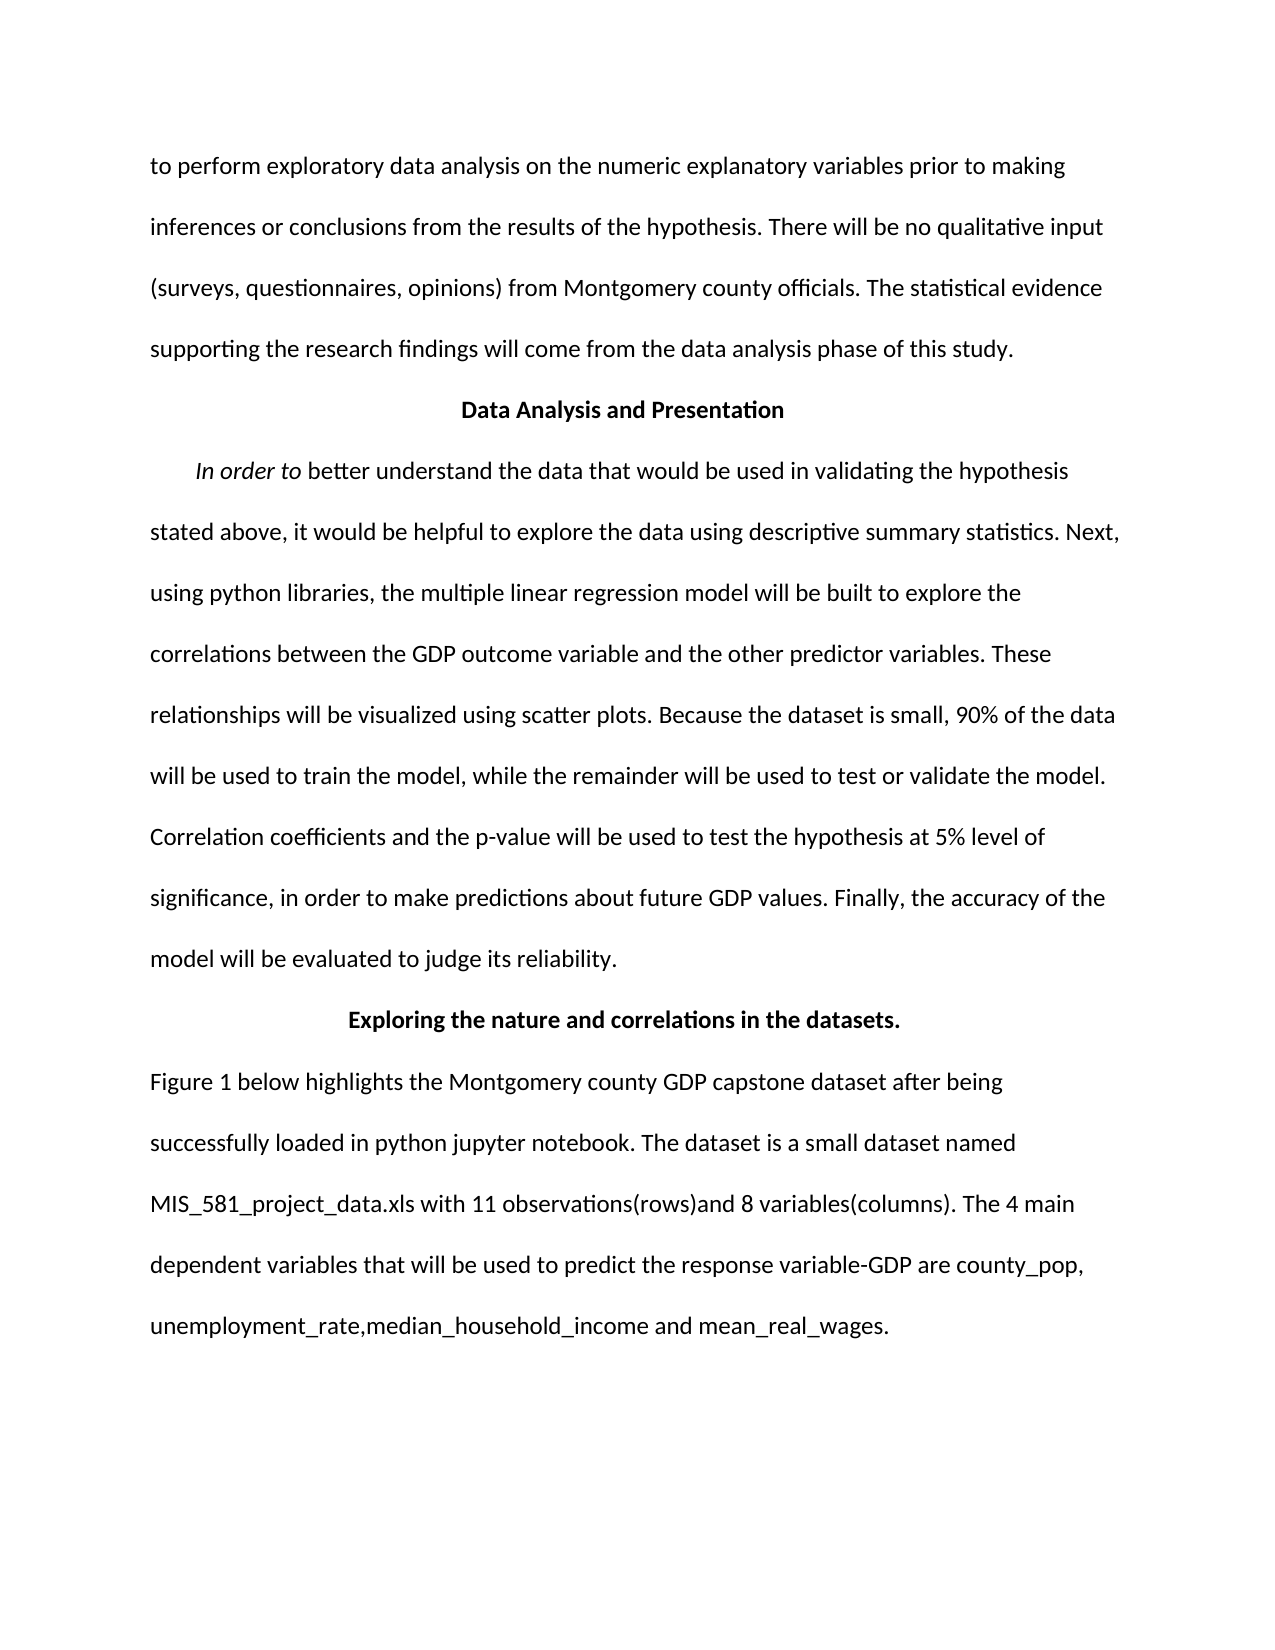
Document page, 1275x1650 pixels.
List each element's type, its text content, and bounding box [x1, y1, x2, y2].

text In order to better understand the data that would be used in validating the hypothesis stated above, it would be helpful to explore the data using descriptive summary statistics. Next, using python libraries, the multiple linear regression model will be built to explore the correlations between the GDP outcome variable and the other predictor variables. These relationships will be visualized using scatter plots. Because the dataset is small, 90% of the data will be used to train the model, while the remainder will be used to test or validate the model. Correlation coefficients and the p-value will be used to test the hypothesis at 5% level of significance, in order to make predictions about future GDP values. Finally, the accuracy of the model will be evaluated to judge its reliability. [150, 455, 1125, 974]
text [150, 150, 1125, 364]
text Figure 1 below highlights the Montgomery county GDP capstone dataset after being successfully loaded in python jupyter notebook. The dataset is a small dataset named MIS_581_project_data.xls with 11 observations(rows)and 8 variables(columns). The 4 main dependent variables that will be used to predict the response variable-GDP are county_pop, unemployment_rate,median_household_income and mean_real_wages. [150, 1066, 1125, 1340]
text Data Analysis and Presentation [150, 394, 1125, 425]
text Exploring the nature and correlations in the datasets. [150, 1004, 1125, 1035]
